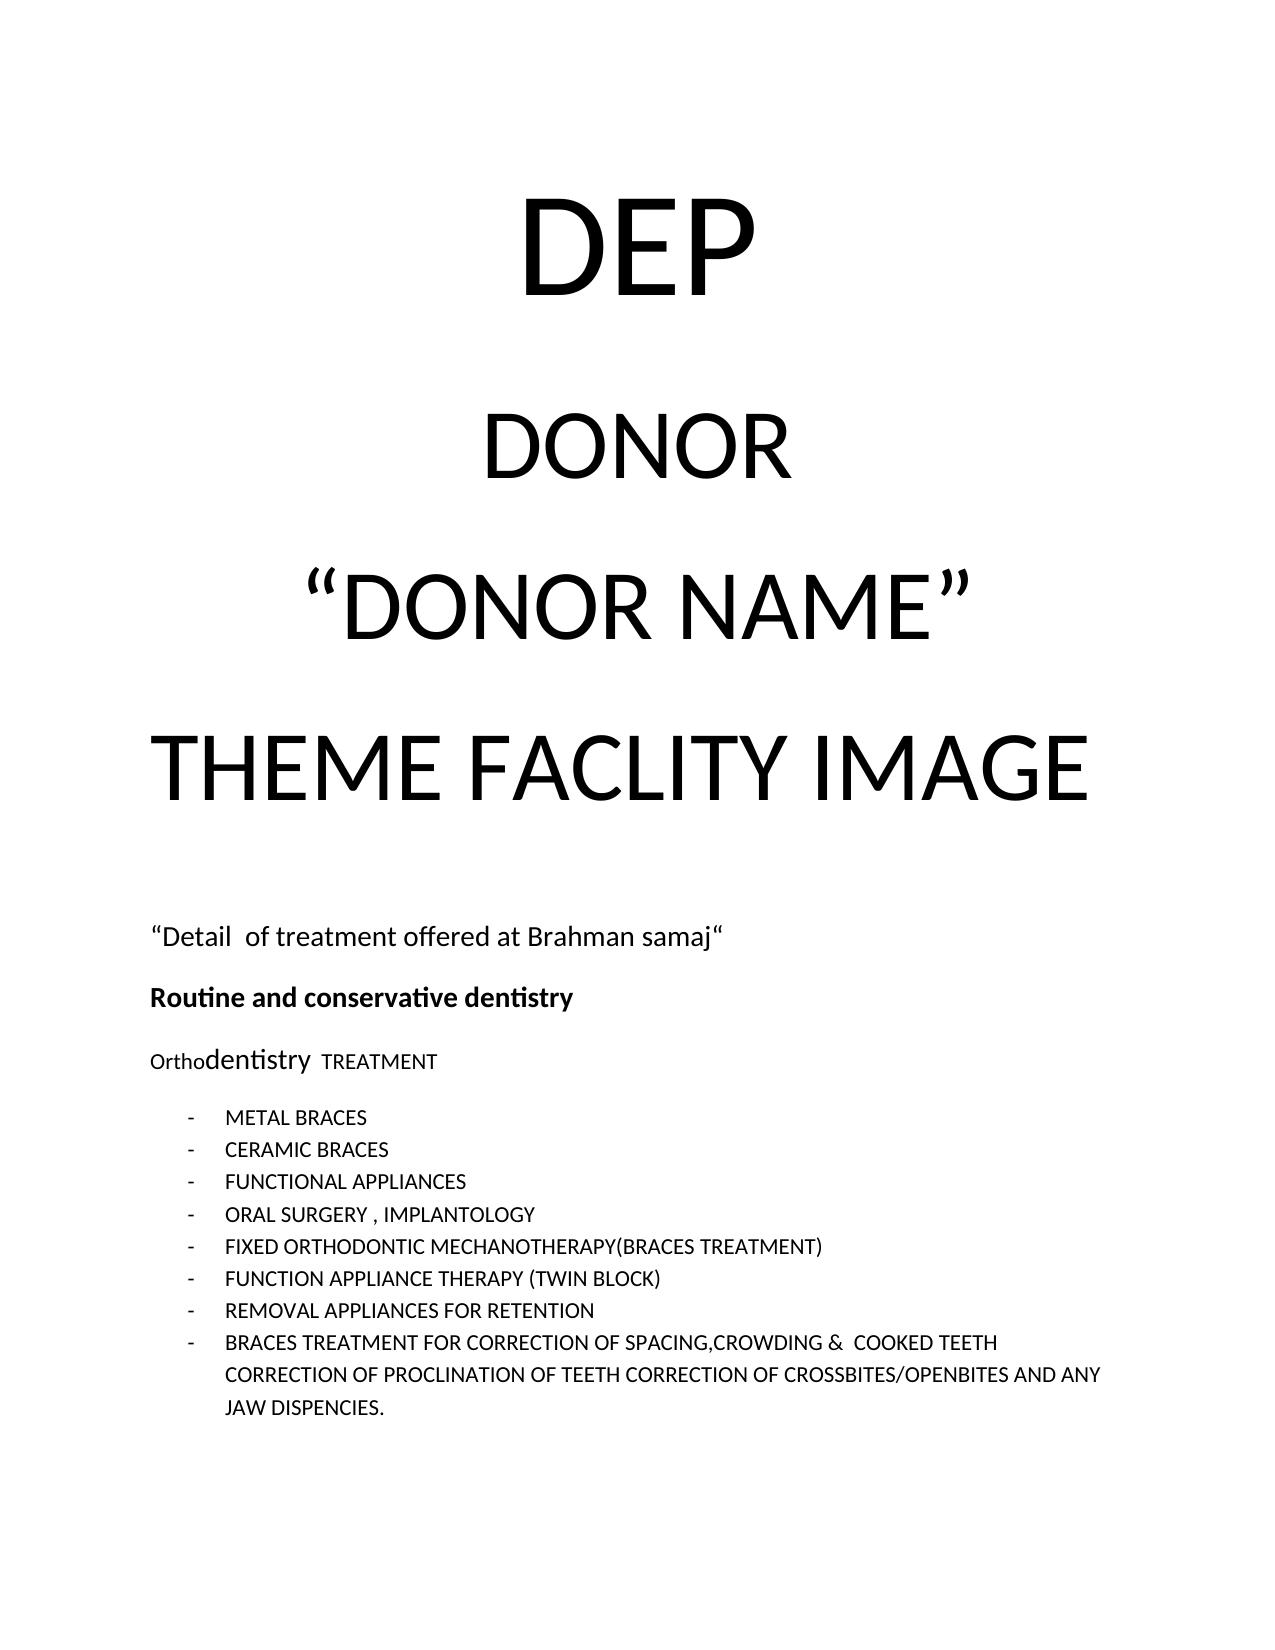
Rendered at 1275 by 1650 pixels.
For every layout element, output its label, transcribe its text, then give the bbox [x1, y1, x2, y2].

list METAL BRACES [187, 1103, 1125, 1131]
text “Detail of treatment offered at Brahman samaj“ [150, 918, 1125, 953]
list BRACES TREATMENT FOR CORRECTION OF SPACING,CROWDING & COOKED TEETH CORRECTION OF PROCLINATION OF TEETH CORRECTION OF CROSSBITES/OPENBITES AND ANY JAW DISPENCIES. [187, 1328, 1125, 1421]
text “DONOR NAME” [150, 542, 1125, 664]
text DONOR [150, 381, 1125, 503]
text Routine and conservative dentistry [150, 979, 1125, 1015]
list REMOVAL APPLIANCES FOR RETENTION [187, 1296, 1125, 1324]
list FUNCTIONAL APPLIANCES [187, 1167, 1125, 1196]
list FUNCTION APPLIANCE THERAPY (TWIN BLOCK) [187, 1264, 1125, 1292]
text Orthodentistry TREATMENT [150, 1041, 1125, 1077]
list FIXED ORTHODONTIC MECHANOTHERAPY(BRACES TREATMENT) [187, 1232, 1125, 1260]
text THEME FACLITY IMAGE [150, 704, 1125, 826]
text DEP [150, 150, 1125, 333]
list CERAMIC BRACES [187, 1135, 1125, 1163]
list ORAL SURGERY , IMPLANTOLOGY [187, 1200, 1125, 1228]
